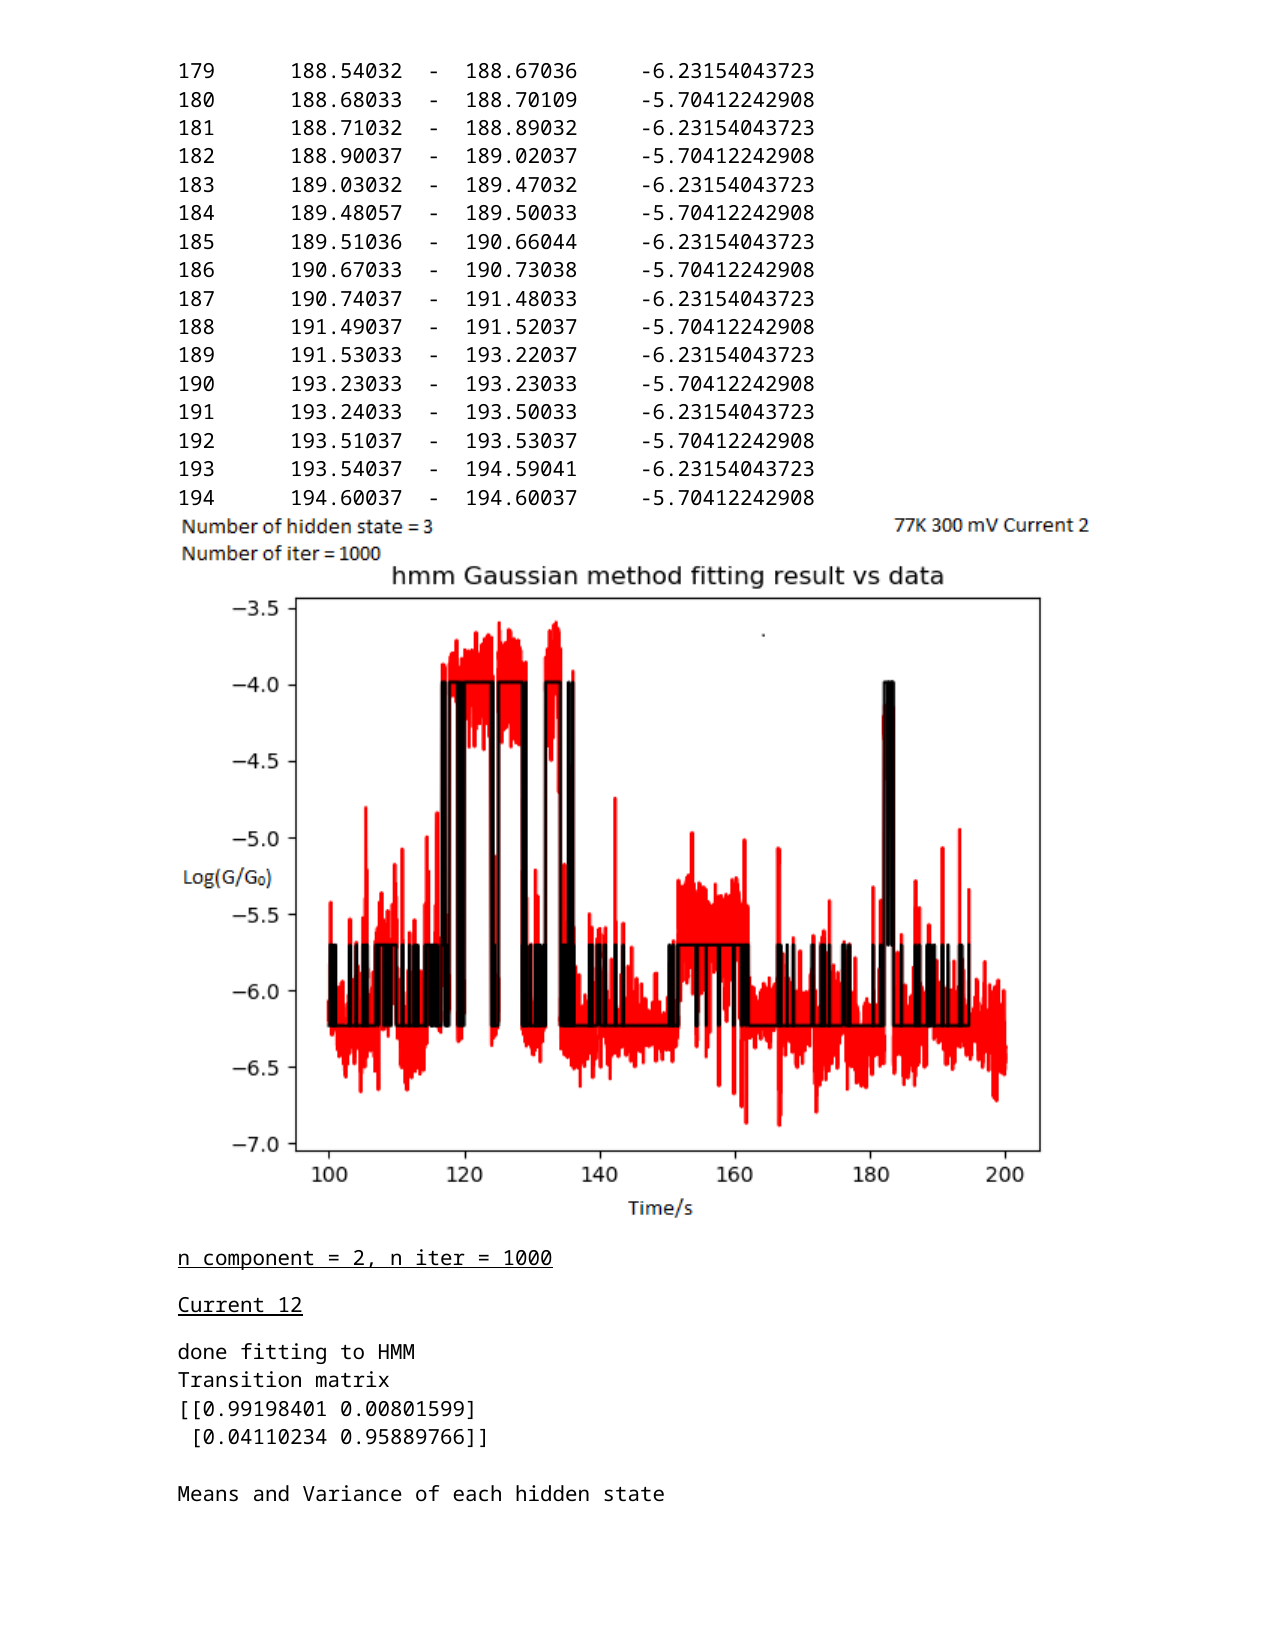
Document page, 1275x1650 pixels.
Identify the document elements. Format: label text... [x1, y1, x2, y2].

text done fitting to HMM [177, 1337, 1098, 1366]
text 191 193.24033 - 193.50033 -6.23154043723 [177, 397, 1098, 426]
text 179 188.54032 - 188.67036 -6.23154043723 [177, 56, 1098, 85]
text 183 189.03032 - 189.47032 -6.23154043723 [177, 170, 1098, 198]
text 192 193.51037 - 193.53037 -5.70412242908 [177, 426, 1098, 454]
text Transition matrix [177, 1366, 1098, 1394]
text Means and Variance of each hidden state [177, 1479, 1098, 1508]
text 181 188.71032 - 188.89032 -6.23154043723 [177, 113, 1098, 142]
text 180 188.68033 - 188.70109 -5.70412242908 [177, 85, 1098, 113]
text [0.04110234 0.95889766]] [177, 1422, 1098, 1451]
text 185 189.51036 - 190.66044 -6.23154043723 [177, 227, 1098, 255]
text 182 188.90037 - 189.02037 -5.70412242908 [177, 142, 1098, 170]
text n component = 2, n iter = 1000 [177, 1243, 1098, 1271]
picture [177, 511, 1098, 1224]
text 187 190.74037 - 191.48033 -6.23154043723 [177, 284, 1098, 312]
text 194 194.60037 - 194.60037 -5.70412242908 [177, 483, 1098, 511]
text 190 193.23033 - 193.23033 -5.70412242908 [177, 369, 1098, 397]
text 189 191.53033 - 193.22037 -6.23154043723 [177, 341, 1098, 369]
text 188 191.49037 - 191.52037 -5.70412242908 [177, 312, 1098, 341]
text 184 189.48057 - 189.50033 -5.70412242908 [177, 198, 1098, 227]
text Current 12 [177, 1290, 1098, 1318]
text [[0.99198401 0.00801599] [177, 1394, 1098, 1422]
text 193 193.54037 - 194.59041 -6.23154043723 [177, 454, 1098, 483]
text 186 190.67033 - 190.73038 -5.70412242908 [177, 255, 1098, 284]
